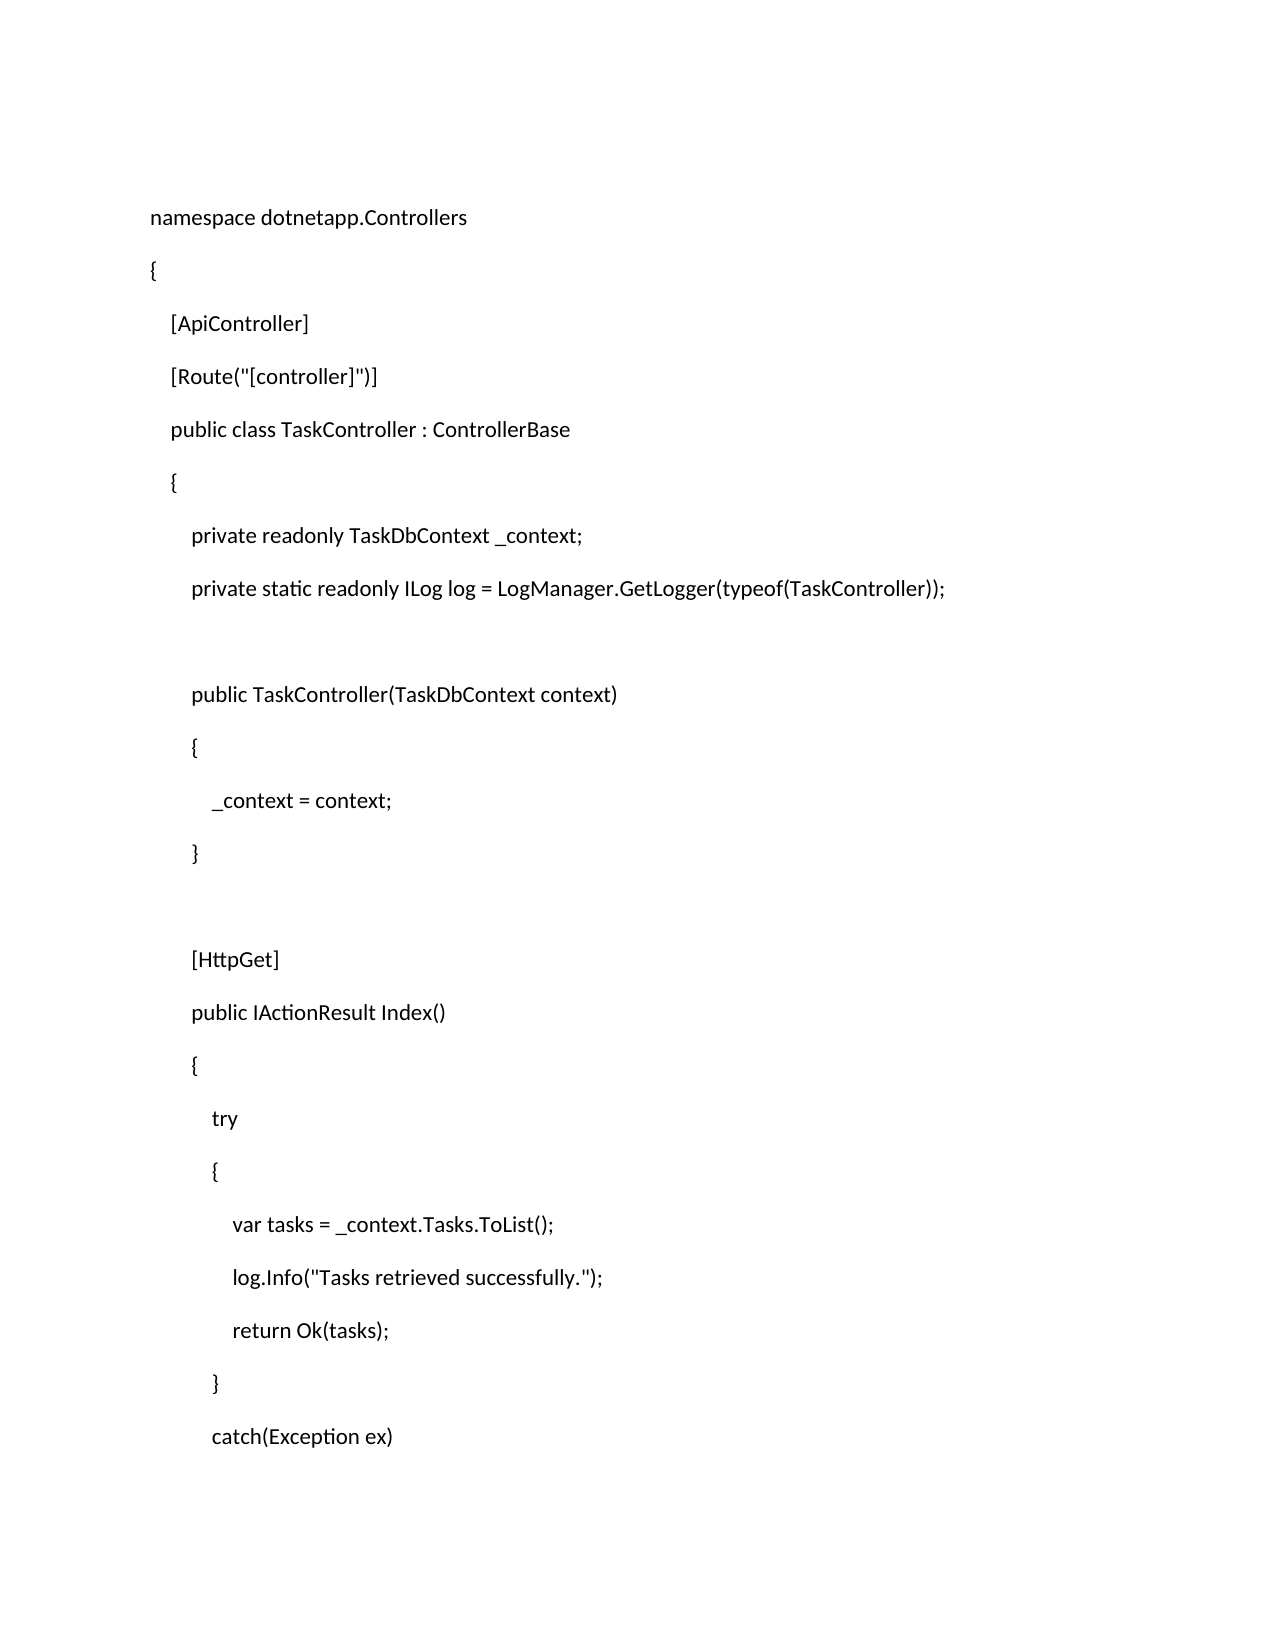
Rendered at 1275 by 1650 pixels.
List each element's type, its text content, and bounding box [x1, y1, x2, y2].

text public IActionResult Index() [150, 998, 1125, 1026]
text catch(Exception ex) [150, 1422, 1125, 1451]
text public TaskController(TaskDbContext context) [150, 680, 1125, 708]
text [Route("[controller]")] [150, 362, 1125, 390]
text { [150, 256, 1125, 284]
text var tasks = _context.Tasks.ToList(); [150, 1210, 1125, 1238]
text [HttpGet] [150, 945, 1125, 973]
text try [150, 1104, 1125, 1132]
text { [150, 1157, 1125, 1185]
text private static readonly ILog log = LogManager.GetLogger(typeof(TaskController)); [150, 574, 1125, 602]
text { [150, 1051, 1125, 1079]
text namespace dotnetapp.Controllers [150, 203, 1125, 231]
text return Ok(tasks); [150, 1316, 1125, 1344]
text { [150, 468, 1125, 496]
text _context = context; [150, 786, 1125, 814]
text } [150, 1369, 1125, 1397]
text [ApiController] [150, 309, 1125, 337]
text } [150, 839, 1125, 867]
text public class TaskController : ControllerBase [150, 415, 1125, 443]
text private readonly TaskDbContext _context; [150, 521, 1125, 549]
text { [150, 733, 1125, 761]
text log.Info("Tasks retrieved successfully."); [150, 1263, 1125, 1291]
